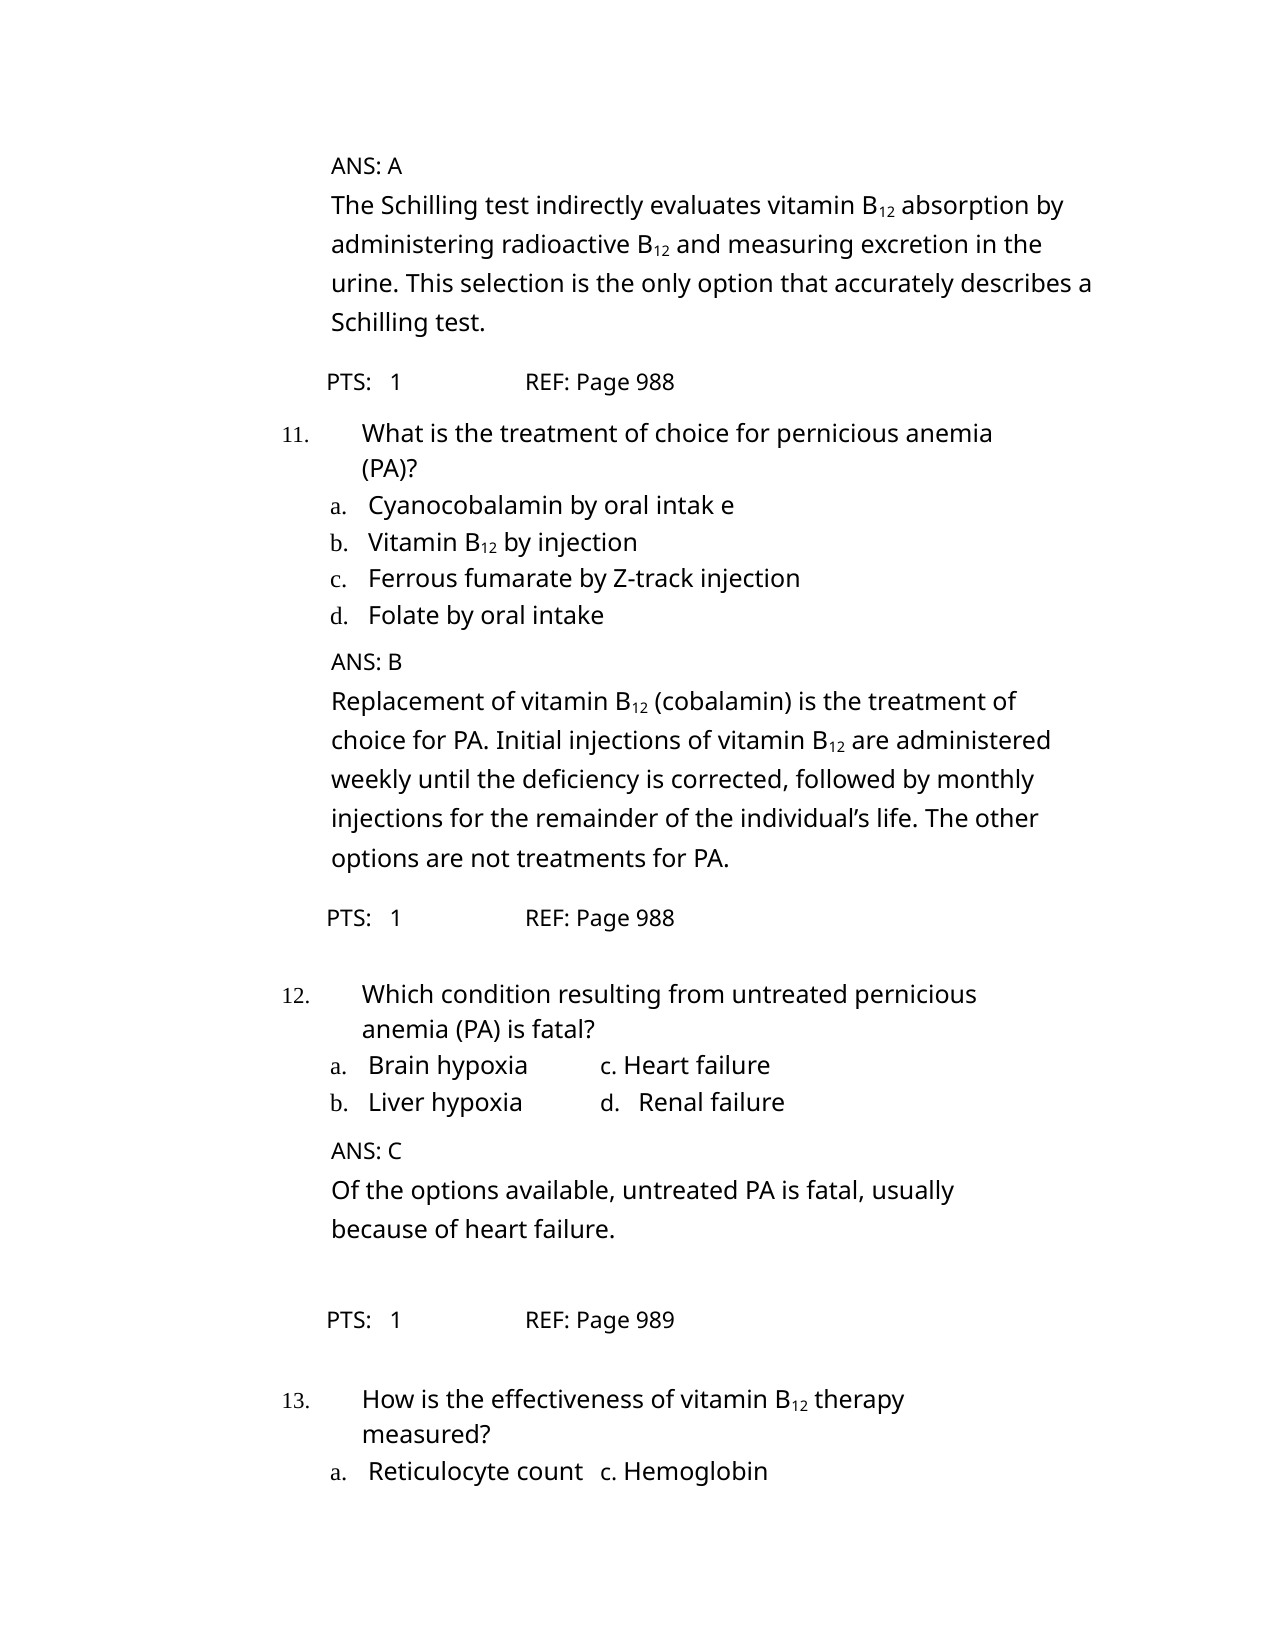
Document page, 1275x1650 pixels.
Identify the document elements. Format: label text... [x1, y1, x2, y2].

list How is the effectiveness of vitamin B12 therapy measured? [281, 1381, 1039, 1451]
text ANS: C [330, 1135, 1064, 1166]
list Ferrous fumarate by Z-track injection [330, 561, 1039, 595]
text Replacement of vitamin B12 (cobalamin) is the treatment of choice for PA. Initial injections of vitamin B12 are administered weekly until the deficiency is corrected, followed by monthly injections for the remainder of the individual’s life. The other options are not treatments for PA. [331, 683, 1075, 874]
text PTS: 1 REF: Page 988 [150, 902, 1125, 933]
list What is the treatment of choice for pernicious anemia (PA)? [281, 416, 1039, 485]
list Liver hypoxia d. Renal failure [330, 1085, 1039, 1119]
list Which condition resulting from untreated pernicious anemia (PA) is fatal? [281, 976, 1039, 1045]
list Folate by oral intake [330, 598, 1039, 632]
list Vitamin B12 by injection [330, 524, 1039, 558]
list Reticulocyte count c. Hemoglobin [330, 1453, 1039, 1487]
list Brain hypoxia c. Heart failure [330, 1048, 1039, 1082]
text ANS: B [330, 646, 1064, 677]
text ANS: A [330, 150, 1064, 181]
list Cyanocobalamin by oral intak e [330, 487, 1039, 521]
text PTS: 1 REF: Page 989 [150, 1304, 1125, 1335]
text Of the options available, untreated PA is fatal, usually because of heart failure. [331, 1172, 1039, 1246]
text The Schilling test indirectly evaluates vitamin B12 absorption by administering radioactive B12 and measuring excretion in the urine. This selection is the only option that accurately describes a Schilling test. [331, 188, 1099, 339]
text PTS: 1 REF: Page 988 [150, 366, 1125, 397]
